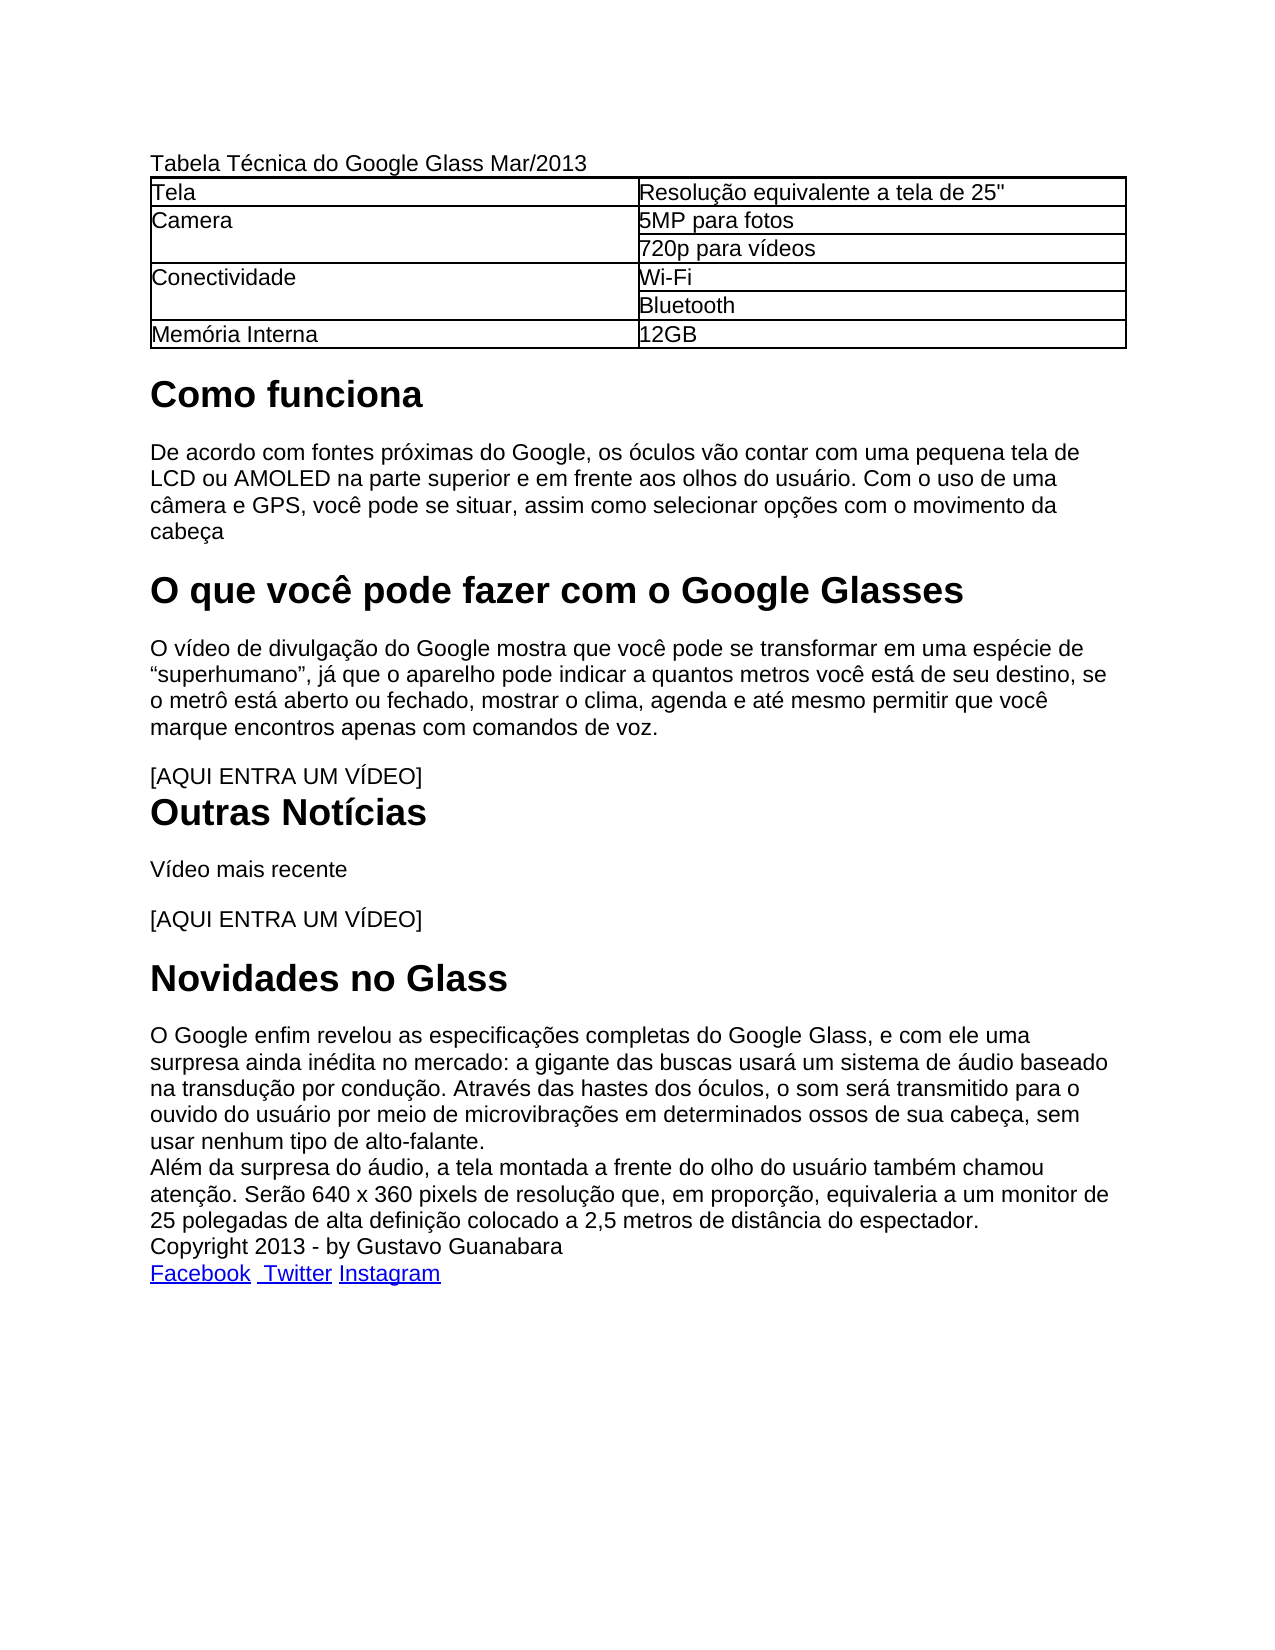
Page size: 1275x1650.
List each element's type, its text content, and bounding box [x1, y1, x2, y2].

table_cell 5MP para fotos [640, 207, 1125, 233]
table_cell Memória Interna [152, 321, 638, 347]
table_header Resolução equivalente a tela de 25" [640, 179, 1125, 205]
text Copyright 2013 - by Gustavo Guanabara [150, 1233, 1125, 1259]
text O Google enfim revelou as especificações completas do Google Glass, e com ele uma surpresa ainda inédita no mercado: a gigante das buscas usará um sistema de áudio baseado na transdução por condução. Através das hastes dos óculos, o som será transmitido para o ouvido do usuário por meio de microvibrações em determinados ossos de sua cabeça, sem usar nenhum tipo de alto-falante. [150, 1022, 1125, 1154]
text [AQUI ENTRA UM VÍDEO] [150, 763, 1125, 790]
text Além da surpresa do áudio, a tela montada a frente do olho do usuário também chamou atenção. Serão 640 x 360 pixels de resolução que, em proporção, equivaleria a um monitor de 25 polegadas de alta definição colocado a 2,5 metros de distância do espectador. [150, 1154, 1125, 1233]
text De acordo com fontes próximas do Google, os óculos vão contar com uma pequena tela de LCD ou AMOLED na parte superior e em frente aos olhos do usuário. Com o uso de uma câmera e GPS, você pode se situar, assim como selecionar opções com o movimento da cabeça [150, 439, 1125, 544]
subtitle Como funciona [150, 372, 1125, 416]
text Vídeo mais recente [150, 856, 1125, 883]
subtitle Outras Notícias [150, 790, 1125, 833]
table_cell Bluetooth [640, 292, 1125, 318]
table_cell 12GB [640, 321, 1125, 347]
table_cell Conectividade [152, 264, 638, 318]
text Tabela Técnica do Google Glass Mar/2013 [150, 150, 1125, 176]
table_header Tela [152, 179, 638, 205]
table_cell 720p para vídeos [640, 235, 1125, 262]
text [AQUI ENTRA UM VÍDEO] [150, 906, 1125, 932]
table_cell Camera [152, 207, 638, 262]
text Facebook Twitter Instagram [150, 1259, 1125, 1286]
table_cell Wi-Fi [640, 264, 1125, 290]
subtitle O que você pode fazer com o Google Glasses [150, 568, 1125, 611]
subtitle Novidades no Glass [150, 956, 1125, 999]
text O vídeo de divulgação do Google mostra que você pode se transformar em uma espécie de “superhumano”, já que o aparelho pode indicar a quantos metros você está de seu destino, se o metrô está aberto ou fechado, mostrar o clima, agenda e até mesmo permitir que você marque encontros apenas com comandos de voz. [150, 634, 1125, 740]
